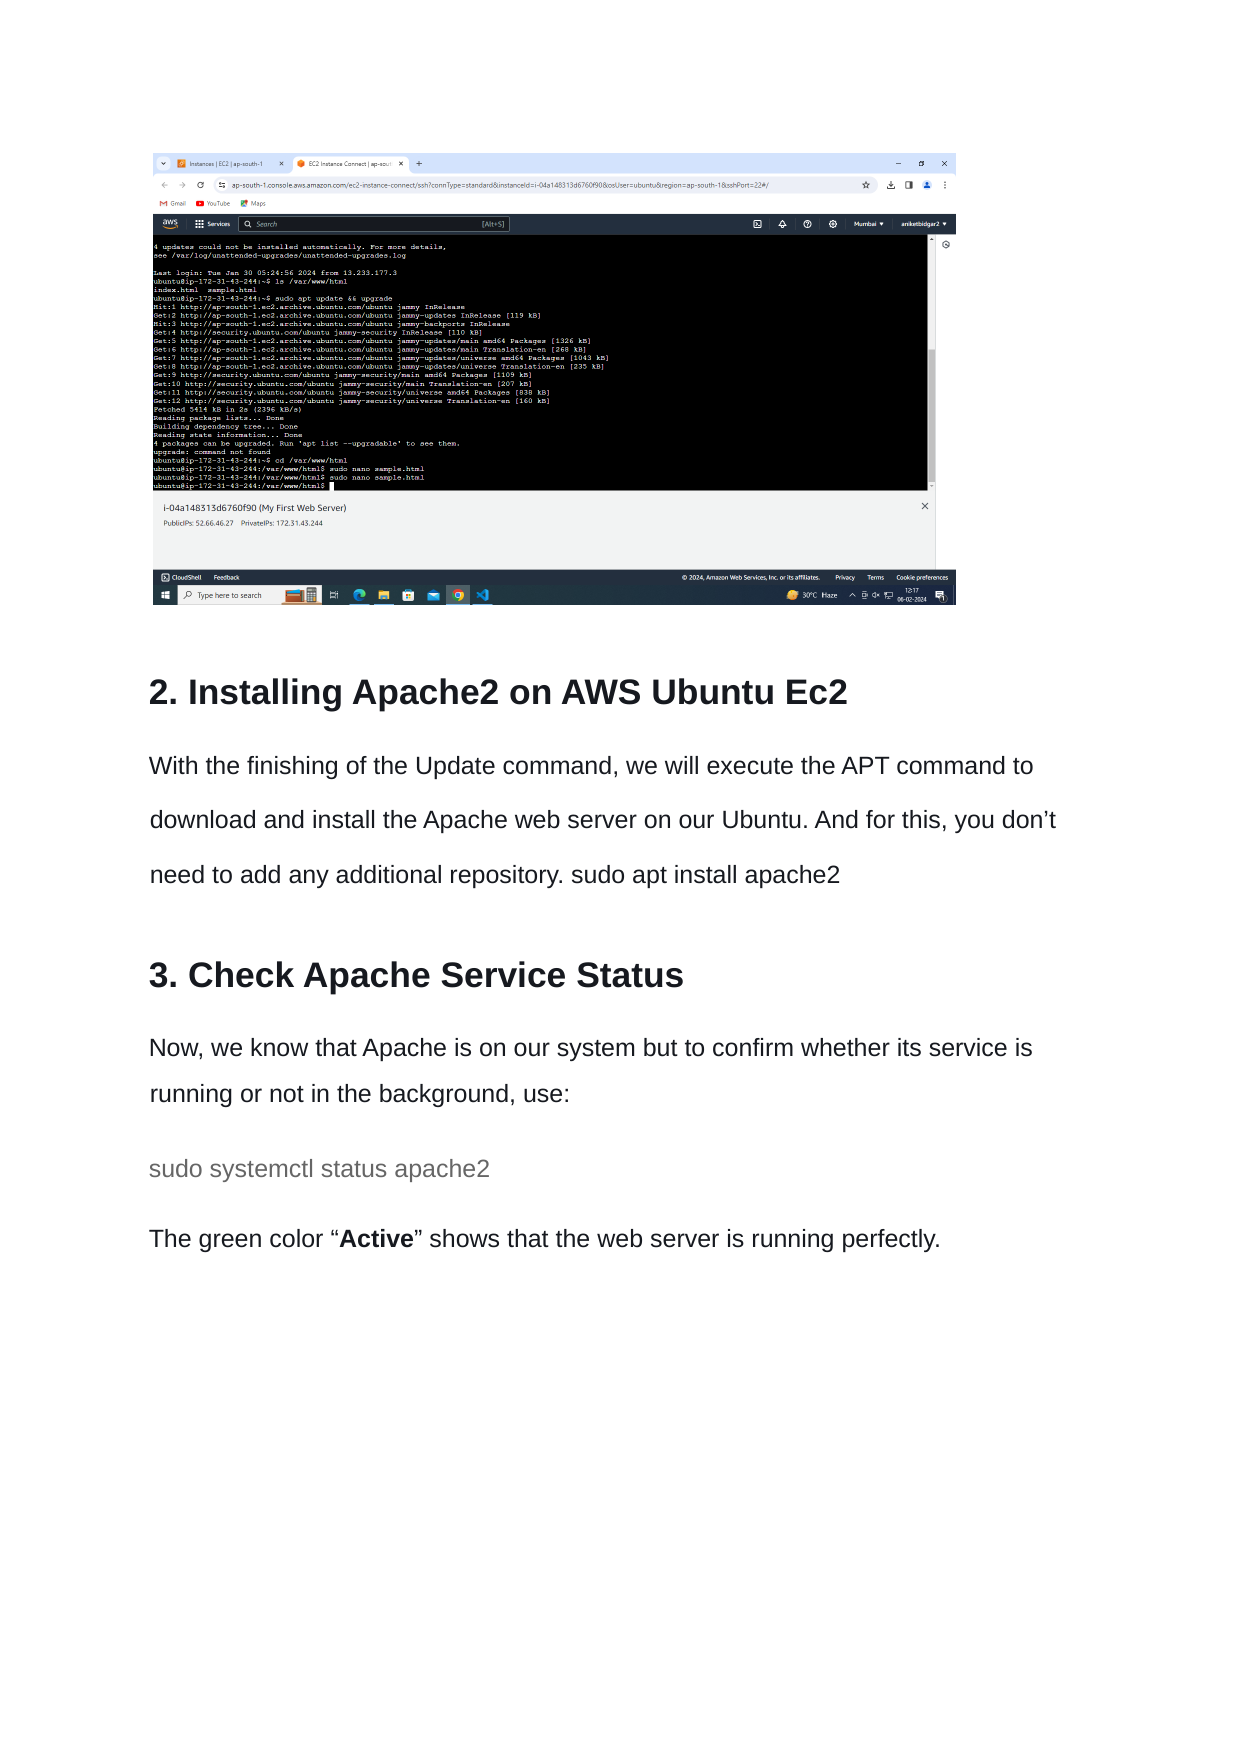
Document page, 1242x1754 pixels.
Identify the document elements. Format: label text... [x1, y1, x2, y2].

subtitle 3. Check Apache Service Status [148, 954, 1090, 994]
picture [153, 153, 956, 605]
text sudo systemctl status apache2 [148, 1153, 1090, 1182]
text Now, we know that Apache is on our system but to confirm whether its service is running or not in the background, use: [148, 1033, 1084, 1107]
subtitle 2. Installing Apache2 on AWS Ubuntu Ec2 [148, 672, 1090, 712]
text With the finishing of the Update command, we will execute the APT command to download and install the Apache web server on our Ubuntu. And for this, you don’t need to add any additional repository. sudo apt install apache2 [148, 751, 1060, 888]
text The green color “Active” shows that the web server is running perfectly. [148, 1224, 1084, 1253]
